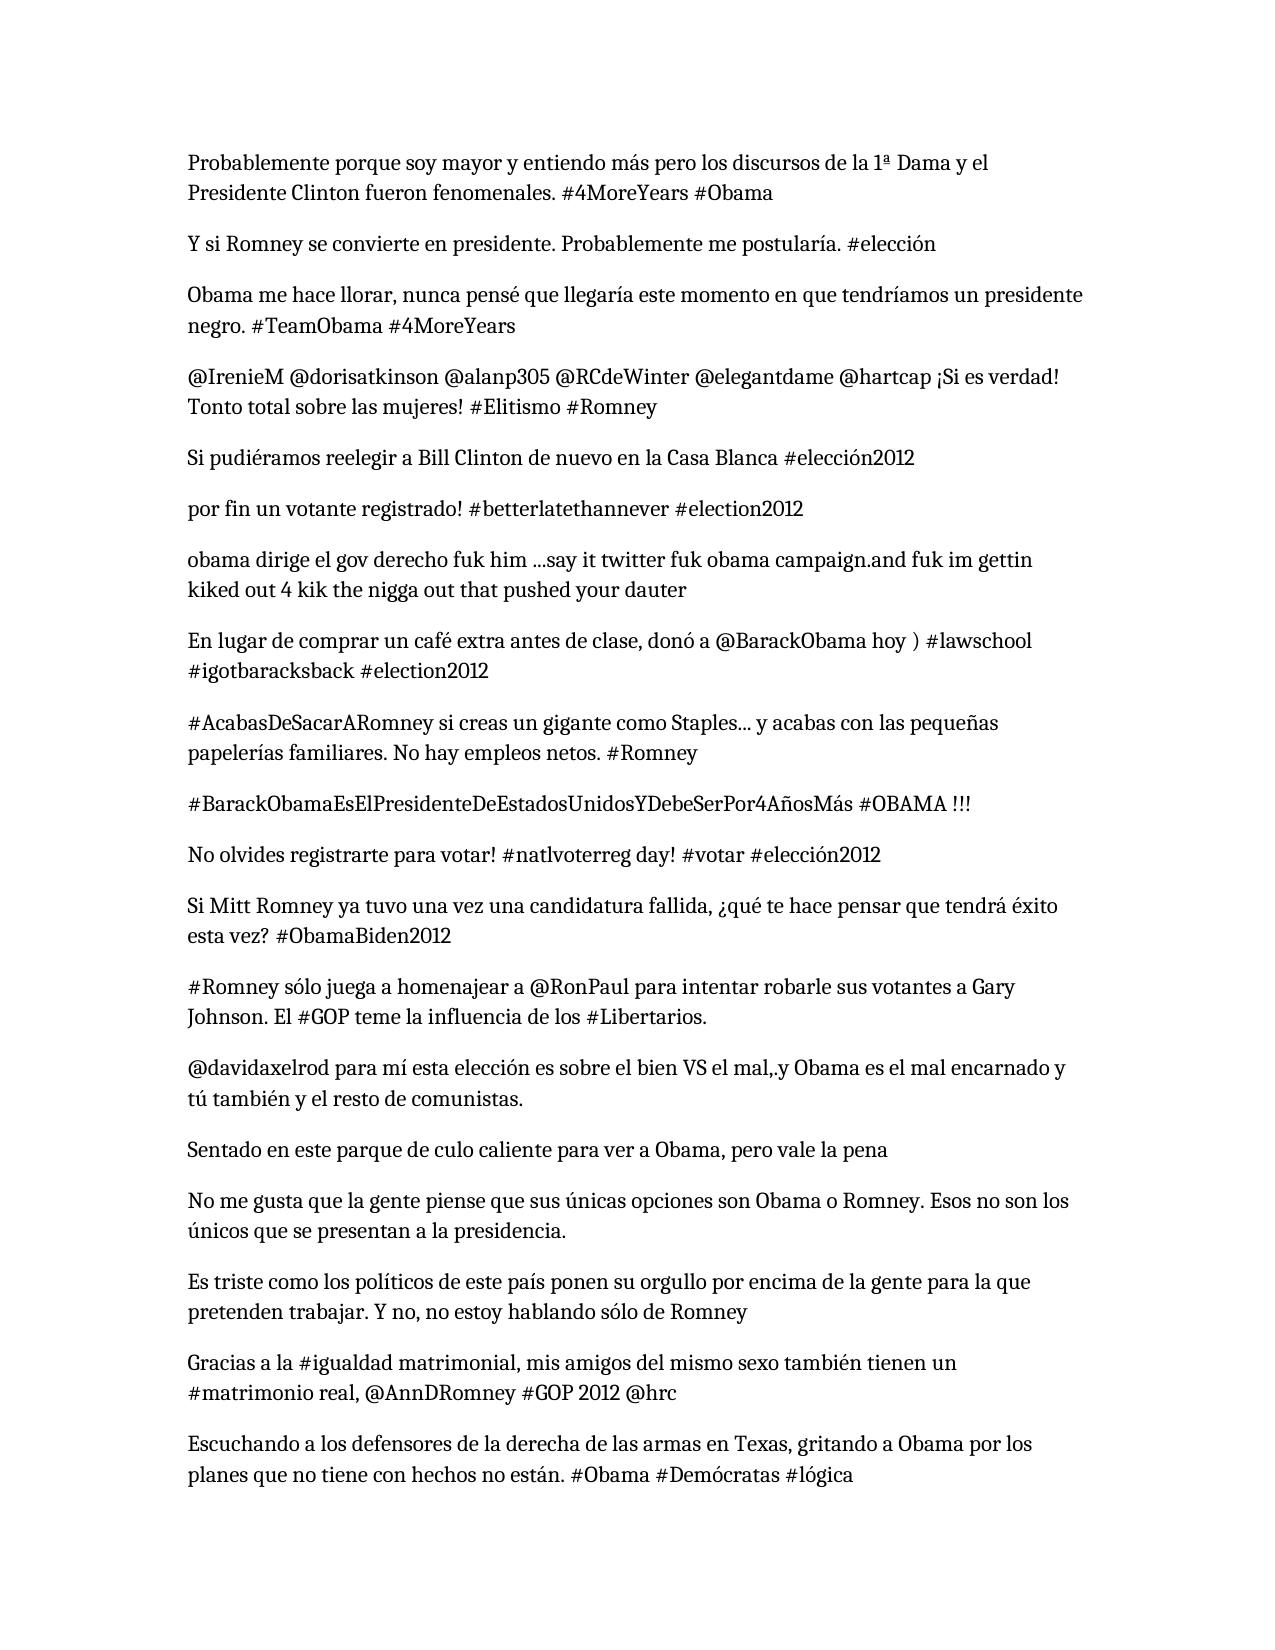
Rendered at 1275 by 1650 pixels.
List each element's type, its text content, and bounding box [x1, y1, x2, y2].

text No olvides registrarte para votar! #natlvoterreg day! #votar #elección2012 [187, 842, 1087, 868]
text #Romney sólo juega a homenajear a @RonPaul para intentar robarle sus votantes a Gary Johnson. El #GOP teme la influencia de los #Libertarios. [187, 974, 1087, 1031]
text Obama me hace llorar, nunca pensé que llegaría este momento en que tendríamos un presidente negro. #TeamObama #4MoreYears [187, 282, 1087, 339]
text Si Mitt Romney ya tuvo una vez una candidatura fallida, ¿qué te hace pensar que tendrá éxito esta vez? #ObamaBiden2012 [187, 893, 1087, 949]
text No me gusta que la gente piense que sus únicas opciones son Obama o Romney. Esos no son los únicos que se presentan a la presidencia. [187, 1187, 1087, 1244]
text obama dirige el gov derecho fuk him ...say it twitter fuk obama campaign.and fuk im gettin kiked out 4 kik the nigga out that pushed your dauter [187, 547, 1087, 603]
text Si pudiéramos reelegir a Bill Clinton de nuevo en la Casa Blanca #elección2012 [187, 445, 1087, 471]
text Es triste como los políticos de este país ponen su orgullo por encima de la gente para la que pretenden trabajar. Y no, no estoy hablando sólo de Romney [187, 1269, 1087, 1325]
text #AcabasDeSacarARomney si creas un gigante como Staples... y acabas con las pequeñas papelerías familiares. No hay empleos netos. #Romney [187, 709, 1087, 766]
text @davidaxelrod para mí esta elección es sobre el bien VS el mal,.y Obama es el mal encarnado y tú también y el resto de comunistas. [187, 1055, 1087, 1112]
text Y si Romney se convierte en presidente. Probablemente me postularía. #elección [187, 231, 1087, 258]
text En lugar de comprar un café extra antes de clase, donó a @BarackObama hoy ) #lawschool #igotbaracksback #election2012 [187, 628, 1087, 685]
text #BarackObamaEsElPresidenteDeEstadosUnidosYDebeSerPor4AñosMás #OBAMA !!! [187, 791, 1087, 817]
text @IrenieM @dorisatkinson @alanp305 @RCdeWinter @elegantdame @hartcap ¡Si es verdad! Tonto total sobre las mujeres! #Elitismo #Romney [187, 363, 1087, 420]
text Probablemente porque soy mayor y entiendo más pero los discursos de la 1ª Dama y el Presidente Clinton fueron fenomenales. #4MoreYears #Obama [187, 150, 1087, 207]
text Gracias a la #igualdad matrimonial, mis amigos del mismo sexo también tienen un #matrimonio real, @AnnDRomney #GOP 2012 @hrc [187, 1350, 1087, 1407]
text Escuchando a los defensores de la derecha de las armas en Texas, gritando a Obama por los planes que no tiene con hechos no están. #Obama #Demócratas #lógica [187, 1431, 1087, 1488]
text por fin un votante registrado! #betterlatethannever #election2012 [187, 496, 1087, 522]
text Sentado en este parque de culo caliente para ver a Obama, pero vale la pena [187, 1136, 1087, 1163]
